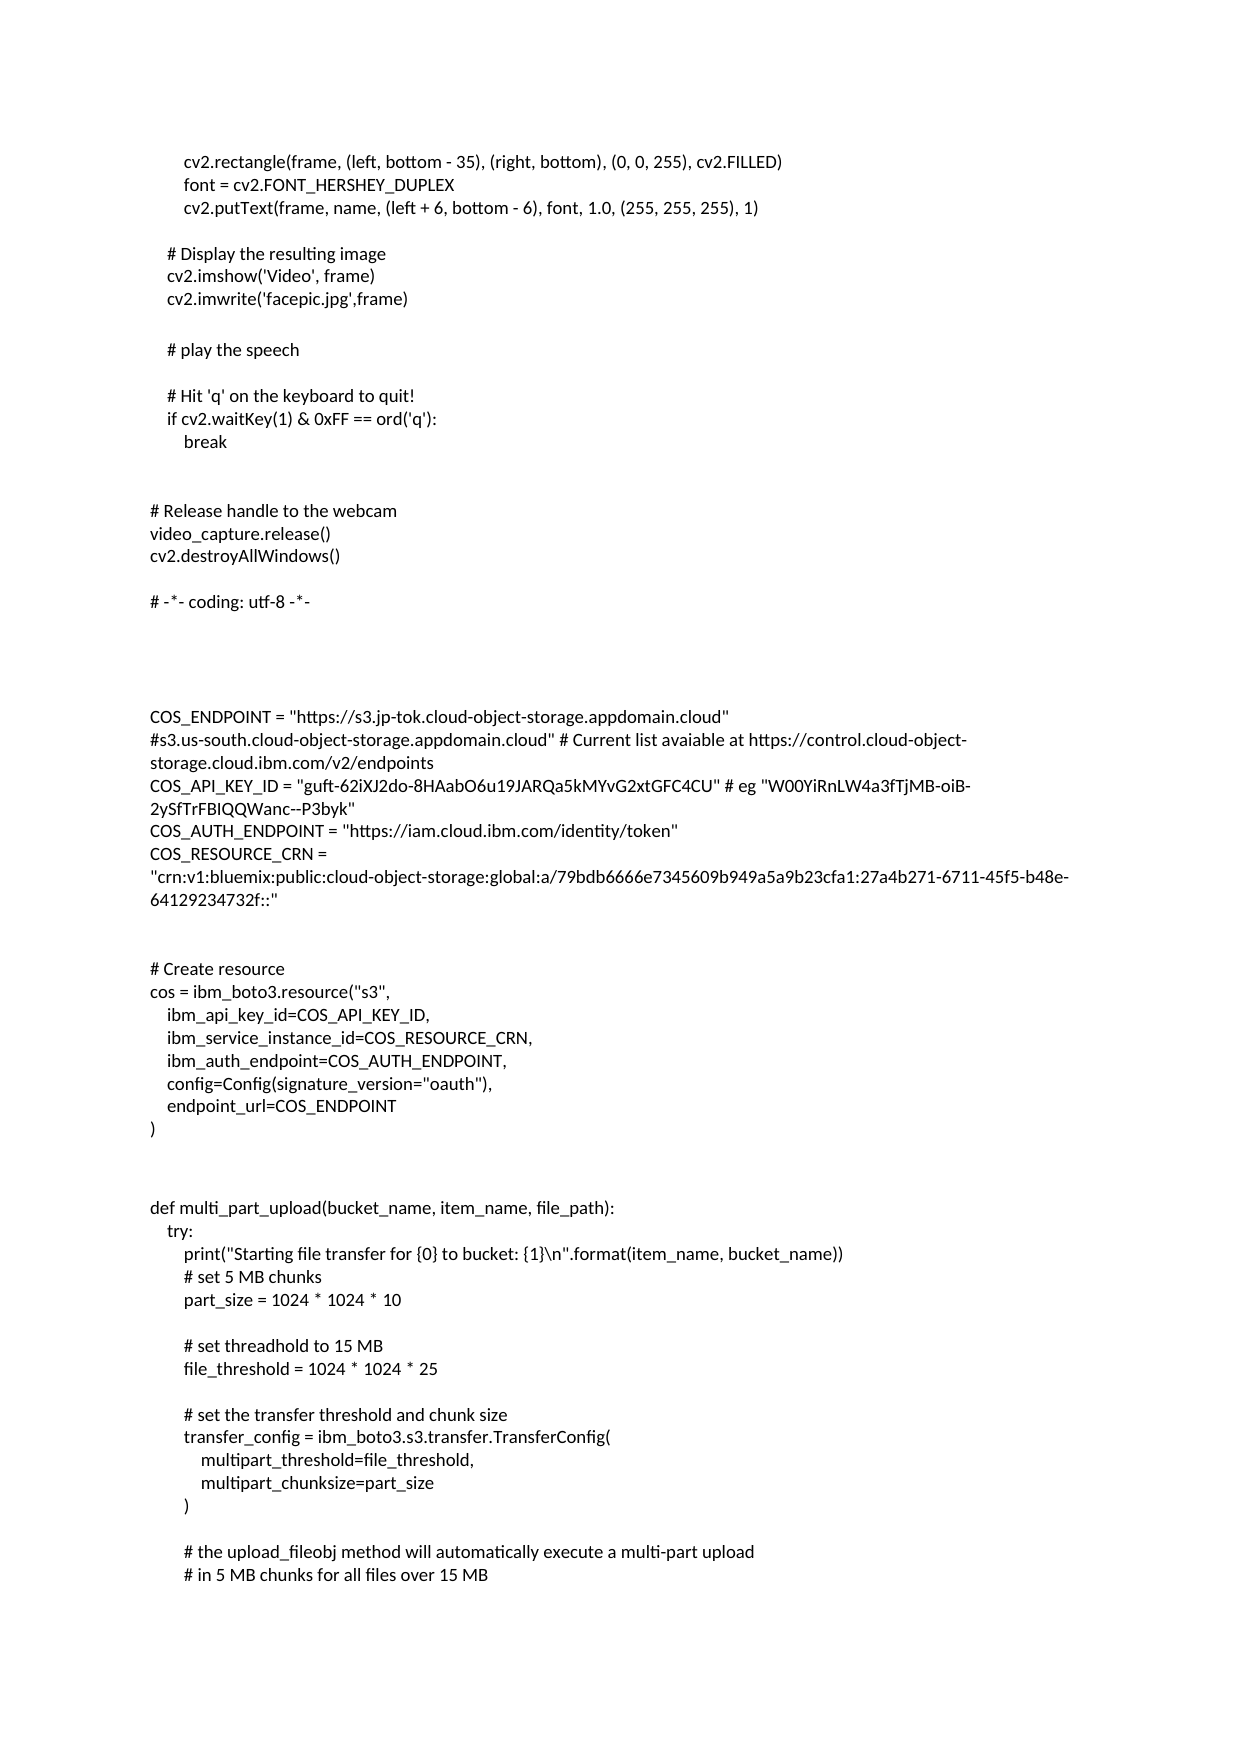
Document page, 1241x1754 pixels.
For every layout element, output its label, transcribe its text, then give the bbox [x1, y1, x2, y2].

text transfer_config = ibm_boto3.s3.transfer.TransferConfig( [150, 1426, 1090, 1449]
text # the upload_fileobj method will automatically execute a multi-part upload [150, 1540, 1090, 1563]
text file_threshold = 1024 * 1024 * 25 [150, 1357, 1090, 1380]
text cv2.destroyAllWindows() [150, 545, 1090, 568]
text ibm_api_key_id=COS_API_KEY_ID, [150, 1003, 1090, 1026]
text try: [150, 1219, 1090, 1242]
text multipart_threshold=file_threshold, [150, 1449, 1090, 1472]
text # set the transfer threshold and chunk size [150, 1403, 1090, 1426]
text video_capture.release() [150, 522, 1090, 545]
text # set 5 MB chunks [150, 1265, 1090, 1288]
text COS_ENDPOINT = "https://s3.jp-tok.cloud-object-storage.appdomain.cloud" [150, 705, 1090, 728]
text COS_AUTH_ENDPOINT = "https://iam.cloud.ibm.com/identity/token" [150, 820, 1090, 843]
text COS_RESOURCE_CRN = "crn:v1:bluemix:public:cloud-object-storage:global:a/79bdb6666e7345609b949a5a9b23cfa1:27a4b271-6711-45f5-b48e-64129234732f::" [150, 843, 1090, 911]
text font = cv2.FONT_HERSHEY_DUPLEX [150, 173, 1090, 196]
text cv2.rectangle(frame, (left, bottom - 35), (right, bottom), (0, 0, 255), cv2.FILLED) [150, 150, 1090, 173]
text COS_API_KEY_ID = "guft-62iXJ2do-8HAabO6u19JARQa5kMYvG2xtGFC4CU" # eg "W00YiRnLW4a3fTjMB-oiB-2ySfTrFBIQQWanc--P3byk" [150, 774, 1090, 820]
text print("Starting file transfer for {0} to bucket: {1}\n".format(item_name, bucket_name)) [150, 1242, 1090, 1265]
text # Release handle to the webcam [150, 499, 1090, 522]
text break [150, 430, 1090, 453]
text ) [150, 1494, 1090, 1517]
text #s3.us-south.cloud-object-storage.appdomain.cloud" # Current list avaiable at https://control.cloud-object-storage.cloud.ibm.com/v2/endpoints [150, 728, 1090, 774]
text cv2.imwrite('facepic.jpg',frame) [150, 287, 1090, 310]
text ibm_auth_endpoint=COS_AUTH_ENDPOINT, [150, 1049, 1090, 1072]
text cv2.putText(frame, name, (left + 6, bottom - 6), font, 1.0, (255, 255, 255), 1) [150, 196, 1090, 219]
text cos = ibm_boto3.resource("s3", [150, 980, 1090, 1003]
text # Create resource [150, 957, 1090, 980]
text config=Config(signature_version="oauth"), [150, 1072, 1090, 1095]
text endpoint_url=COS_ENDPOINT [150, 1095, 1090, 1118]
text # Hit 'q' on the keyboard to quit! [150, 384, 1090, 407]
text # set threadhold to 15 MB [150, 1334, 1090, 1357]
text # -*- coding: utf-8 -*- [150, 591, 1090, 613]
text # Display the resulting image [150, 242, 1090, 264]
text multipart_chunksize=part_size [150, 1472, 1090, 1494]
text cv2.imshow('Video', frame) [150, 264, 1090, 287]
text ibm_service_instance_id=COS_RESOURCE_CRN, [150, 1026, 1090, 1049]
text part_size = 1024 * 1024 * 10 [150, 1288, 1090, 1311]
text # play the speech [150, 338, 1090, 361]
text # in 5 MB chunks for all files over 15 MB [150, 1563, 1090, 1586]
text ) [150, 1118, 1090, 1141]
text def multi_part_upload(bucket_name, item_name, file_path): [150, 1197, 1090, 1219]
text if cv2.waitKey(1) & 0xFF == ord('q'): [150, 407, 1090, 430]
